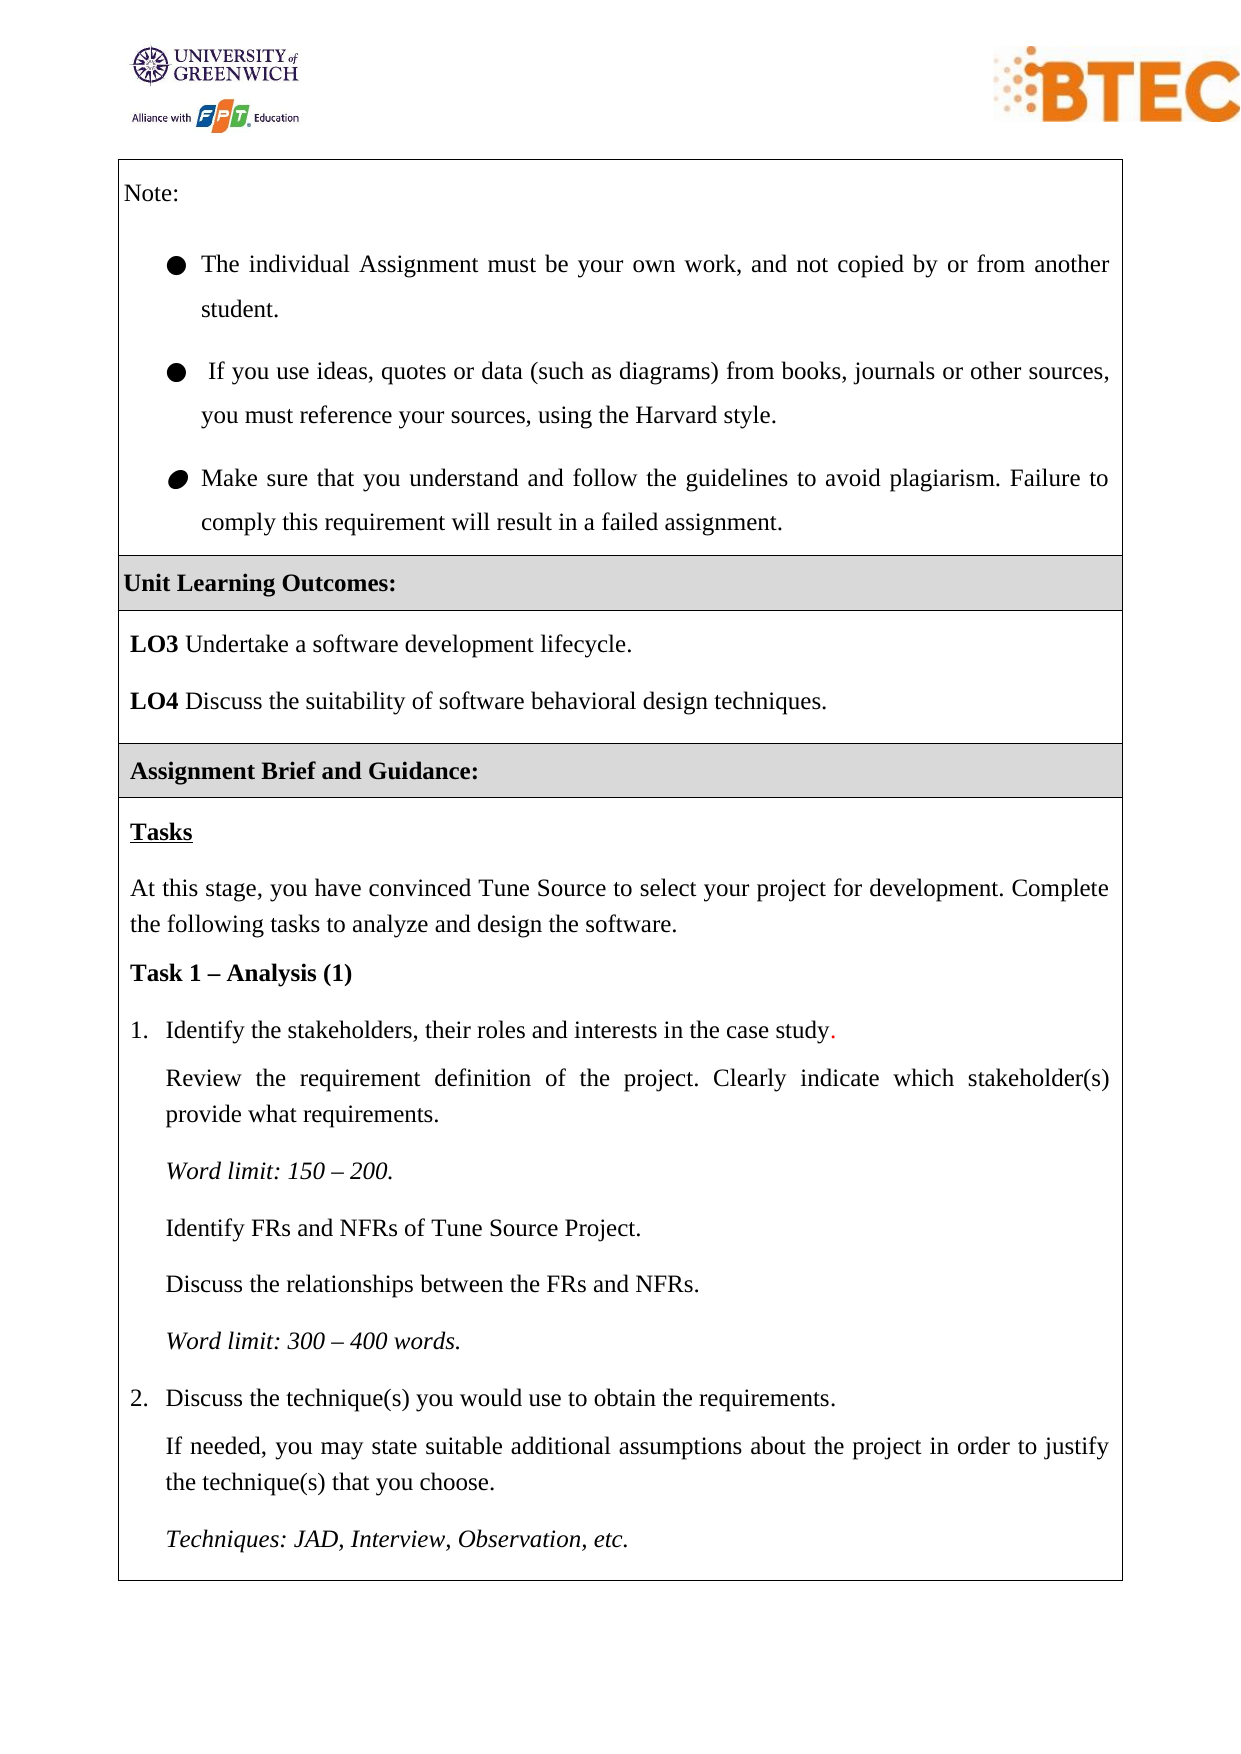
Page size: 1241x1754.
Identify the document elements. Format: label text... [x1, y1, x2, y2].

picture [118, 32, 311, 144]
table_cell Unit Learning Outcomes: [119, 556, 1122, 610]
table_cell LO3 Undertake a software development lifecycle. LO4 Discuss the suitability of software behavioral design techniques. [119, 611, 1122, 742]
picture [993, 46, 1241, 122]
table_cell Assignment Brief and Guidance: [119, 744, 1122, 797]
